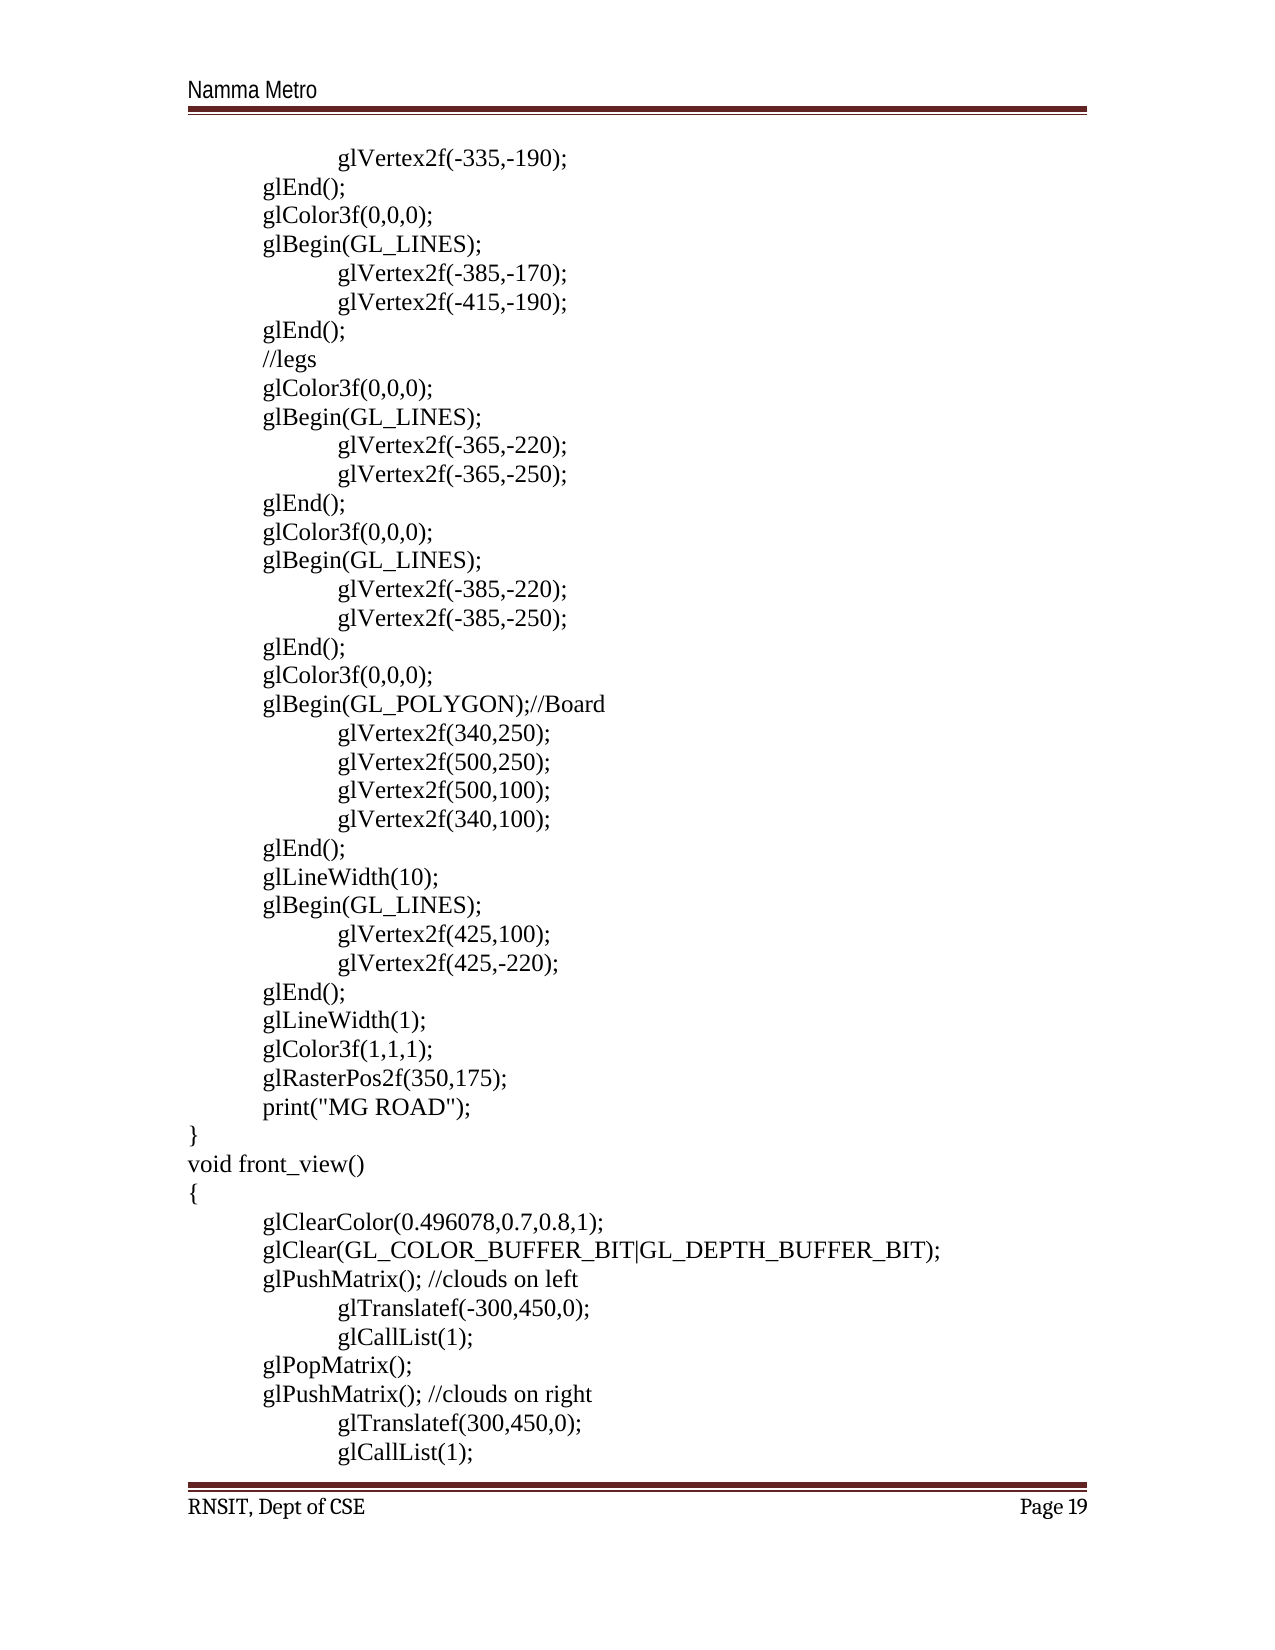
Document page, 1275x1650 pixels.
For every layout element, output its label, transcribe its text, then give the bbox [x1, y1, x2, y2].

text glBegin(GL_POLYGON);//Board [187, 689, 1087, 718]
text glVertex2f(340,250); [187, 718, 1087, 747]
text glVertex2f(425,100); [187, 919, 1087, 948]
text glVertex2f(-385,-170); [187, 258, 1087, 287]
text glVertex2f(500,250); [187, 747, 1087, 776]
text glVertex2f(425,-220); [187, 948, 1087, 977]
text glEnd(); [187, 833, 1087, 862]
text print("MG ROAD"); [187, 1092, 1087, 1121]
text glVertex2f(-385,-250); [187, 603, 1087, 632]
text glBegin(GL_LINES); [187, 229, 1087, 258]
text glEnd(); [187, 977, 1087, 1006]
text glEnd(); [187, 632, 1087, 661]
text glVertex2f(-365,-220); [187, 431, 1087, 459]
text glVertex2f(-365,-250); [187, 459, 1087, 488]
text glBegin(GL_LINES); [187, 402, 1087, 431]
text void front_view() [187, 1149, 1087, 1178]
text glVertex2f(-335,-190); [187, 143, 1087, 172]
text glCallList(1); [187, 1437, 1087, 1466]
text glColor3f(1,1,1); [187, 1034, 1087, 1063]
text glBegin(GL_LINES); [187, 891, 1087, 919]
text glColor3f(0,0,0); [187, 373, 1087, 402]
text glLineWidth(1); [187, 1006, 1087, 1034]
text { [187, 1178, 1087, 1207]
text glPushMatrix(); //clouds on left [187, 1264, 1087, 1293]
text glTranslatef(-300,450,0); [187, 1293, 1087, 1322]
text glVertex2f(500,100); [187, 776, 1087, 804]
text glLineWidth(10); [187, 862, 1087, 891]
text } [187, 1121, 1087, 1149]
text glPopMatrix(); [187, 1351, 1087, 1379]
text glColor3f(0,0,0); [187, 517, 1087, 546]
text glVertex2f(340,100); [187, 804, 1087, 833]
text glVertex2f(-385,-220); [187, 574, 1087, 603]
text glVertex2f(-415,-190); [187, 287, 1087, 316]
text glEnd(); [187, 172, 1087, 201]
text glRasterPos2f(350,175); [187, 1063, 1087, 1092]
text glColor3f(0,0,0); [187, 201, 1087, 229]
text glTranslatef(300,450,0); [187, 1408, 1087, 1437]
text glClearColor(0.496078,0.7,0.8,1); [187, 1207, 1087, 1236]
text glClear(GL_COLOR_BUFFER_BIT|GL_DEPTH_BUFFER_BIT); [187, 1236, 1087, 1264]
text //legs [187, 344, 1087, 373]
text glEnd(); [187, 488, 1087, 517]
text glBegin(GL_LINES); [187, 546, 1087, 574]
text glCallList(1); [187, 1322, 1087, 1351]
text glColor3f(0,0,0); [187, 661, 1087, 689]
text glEnd(); [187, 316, 1087, 344]
text glPushMatrix(); //clouds on right [187, 1379, 1087, 1408]
